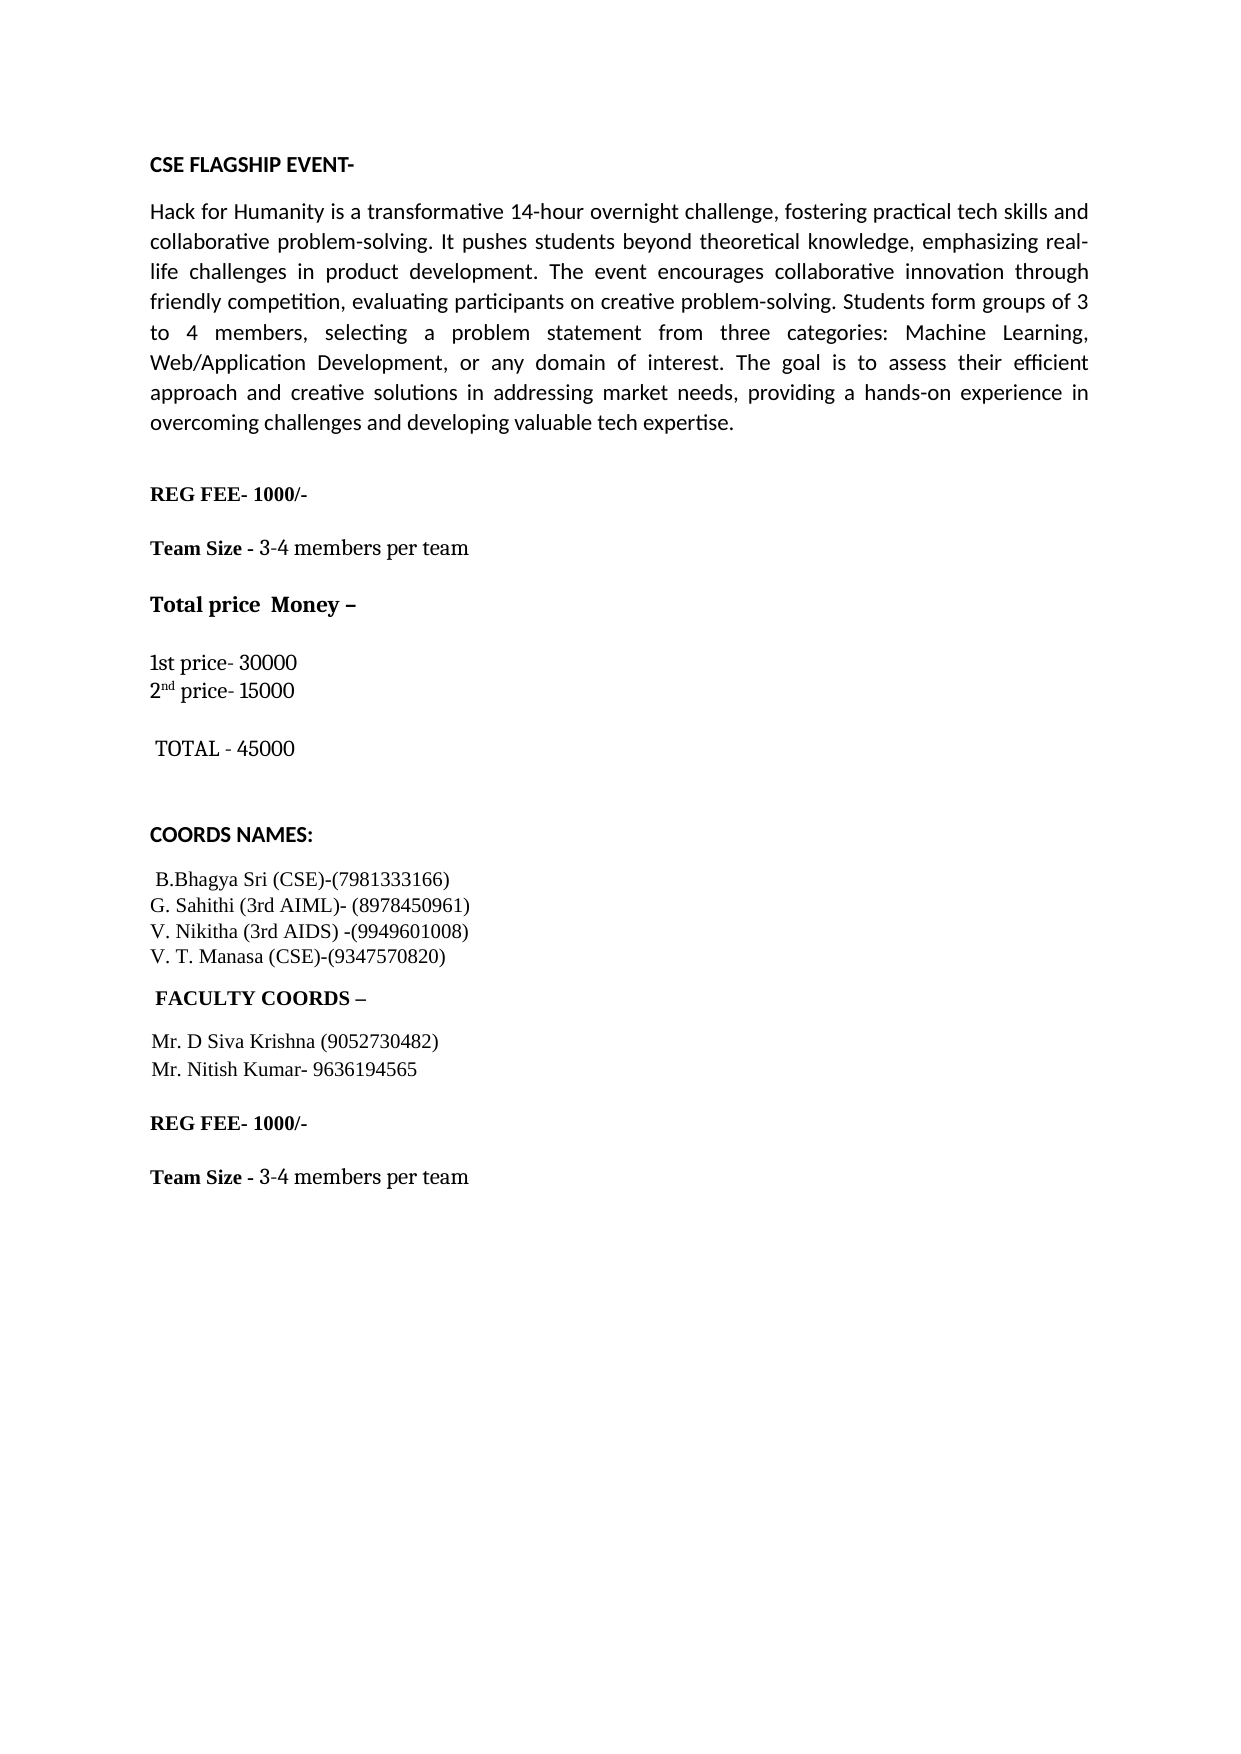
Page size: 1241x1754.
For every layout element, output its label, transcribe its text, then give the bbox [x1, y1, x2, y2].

text REG FEE- 1000/- [150, 1111, 1090, 1135]
text Mr. D Siva Krishna (9052730482) [151, 1029, 1090, 1053]
text V. T. Manasa (CSE)-(9347570820) [150, 943, 1090, 968]
text 1st price- 30000 [150, 649, 1090, 676]
text G. Sahithi (3rd AIML)- (8978450961) [150, 893, 1090, 917]
text TOTAL - 45000 [150, 736, 1090, 762]
text Team Size - 3-4 members per team [150, 1164, 1090, 1190]
text FACULTY COORDS – [150, 986, 1090, 1010]
text CSE FLAGSHIP EVENT- [150, 150, 1090, 178]
text Team Size - 3-4 members per team [150, 534, 1090, 561]
text REG FEE- 1000/- [150, 482, 1090, 506]
text Total price Money – [150, 592, 1090, 618]
text V. Nikitha (3rd AIDS) -(9949601008) [150, 919, 1090, 943]
text B.Bhagya Sri (CSE)-(7981333166) [150, 867, 1090, 891]
text 2nd price- 15000 [150, 678, 1090, 705]
text Hack for Humanity is a transformative 14-hour overnight challenge, fostering practical tech skills and collaborative problem-solving. It pushes students beyond theoretical knowledge, emphasizing real-life challenges in product development. The event encourages collaborative innovation through friendly competition, evaluating participants on creative problem-solving. Students form groups of 3 to 4 members, selecting a problem statement from three categories: Machine Learning, Web/Application Development, or any domain of interest. The goal is to assess their efficient approach and creative solutions in addressing market needs, providing a hands-on experience in overcoming challenges and developing valuable tech expertise. [150, 197, 1090, 436]
text Mr. Nitish Kumar- 9636194565 [151, 1057, 1090, 1081]
text COORDS NAMES: [150, 820, 1090, 848]
